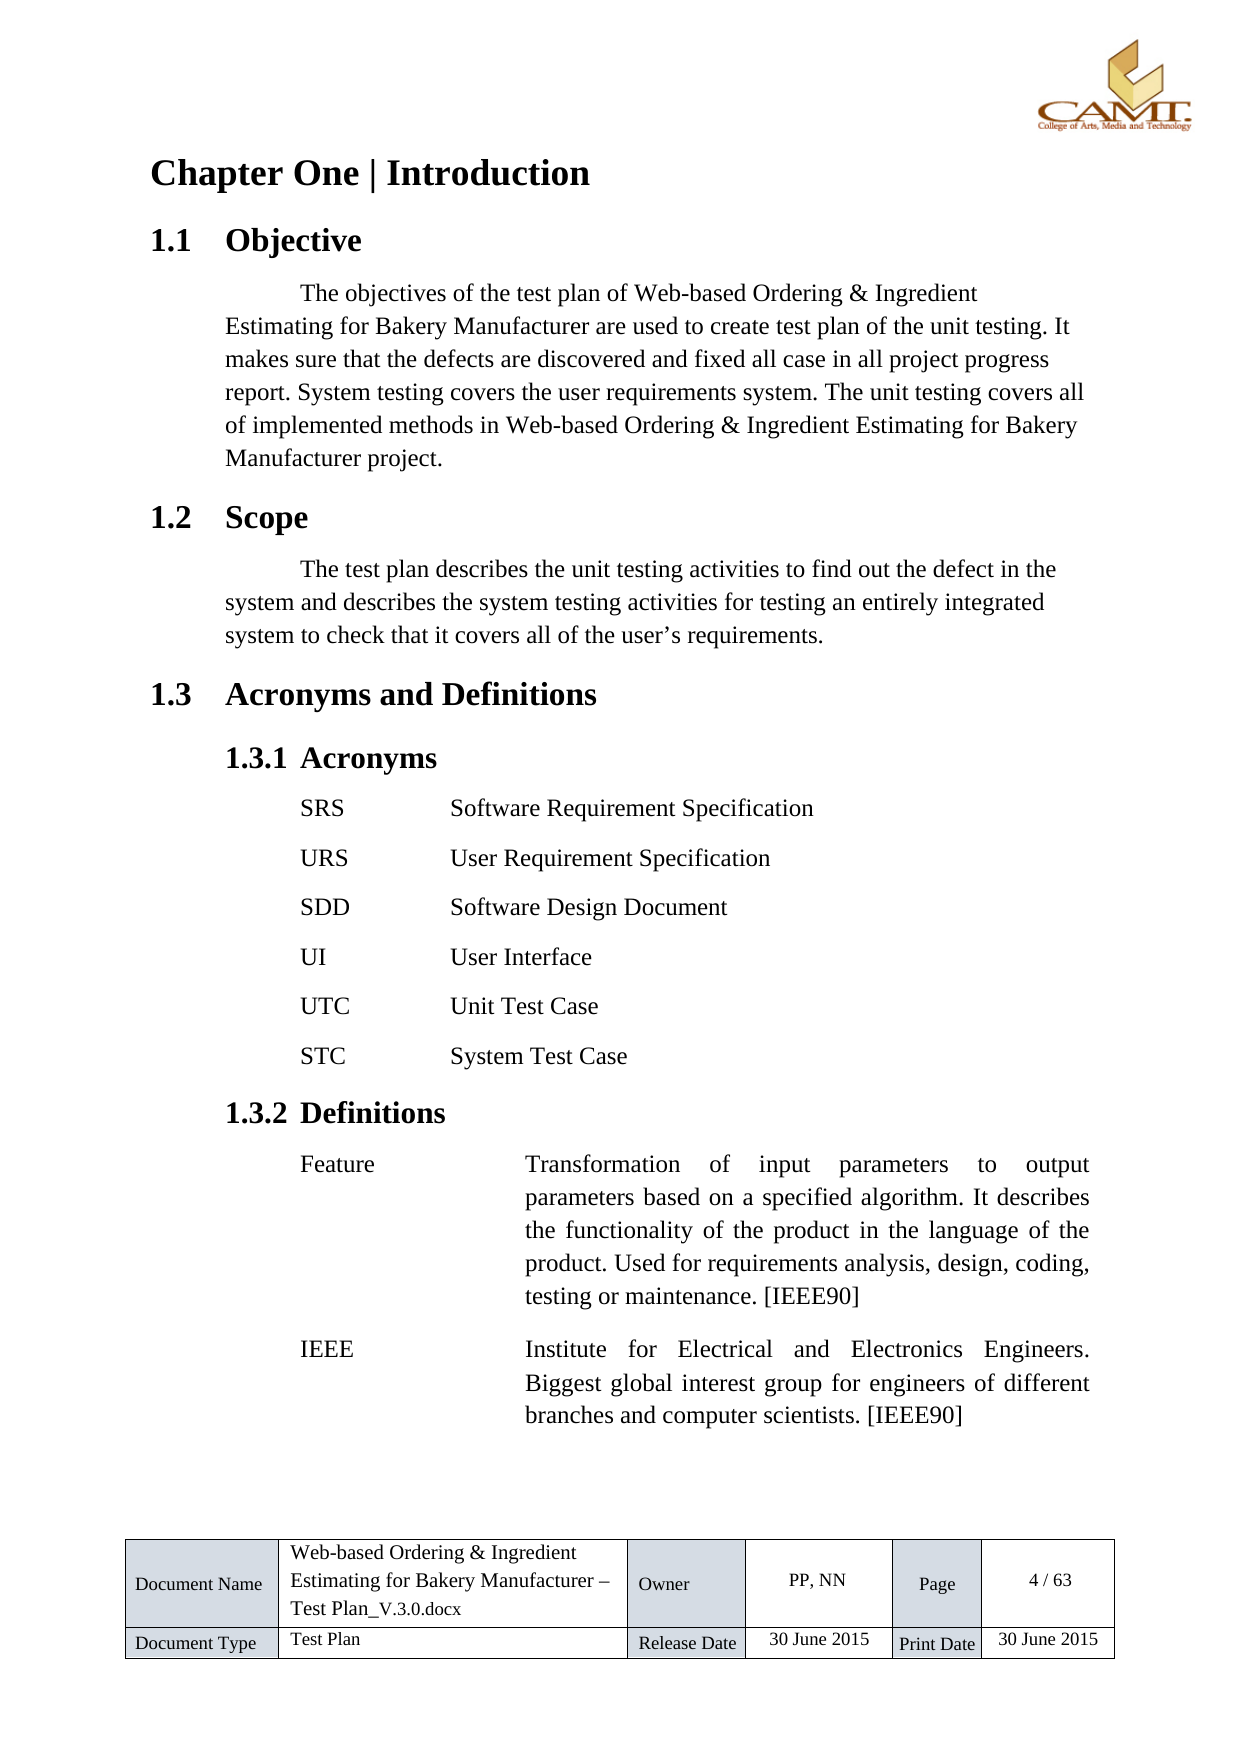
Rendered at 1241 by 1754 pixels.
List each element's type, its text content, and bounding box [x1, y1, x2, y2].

text The objectives of the test plan of Web-based Ordering & Ingredient Estimating for Bakery Manufacturer are used to create test plan of the unit testing. It makes sure that the defects are discovered and fixed all case in all project progress report. System testing covers the user requirements system. The unit testing covers all of implemented methods in Web-based Ordering & Ingredient Estimating for Bakery Manufacturer project. [225, 278, 1090, 472]
subtitle 1.1 Objective [150, 220, 1090, 259]
text SDD Software Design Document [225, 892, 1090, 921]
text STC System Test Case [225, 1041, 1090, 1070]
text UTC Unit Test Case [225, 991, 1090, 1020]
text UI User Interface [225, 942, 1090, 971]
text URS User Requirement Specification [225, 843, 1090, 871]
subtitle 1.3.2 Definitions [150, 1095, 1090, 1131]
subtitle Chapter One | Introduction [150, 150, 1090, 193]
text The test plan describes the unit testing activities to find out the defect in the system and describes the system testing activities for testing an entirely integrated system to check that it covers all of the user’s requirements. [225, 554, 1090, 649]
subtitle 1.3.1 Acronyms [150, 739, 1090, 775]
subtitle 1.2 Scope [150, 497, 1090, 535]
text Feature Transformation of input parameters to output parameters based on a specified algorithm. It describes the functionality of the product in the language of the product. Used for requirements analysis, design, coding, testing or maintenance. [IEEE90] [300, 1149, 1090, 1309]
text IEEE Institute for Electrical and Electronics Engineers. Biggest global interest group for engineers of different branches and computer scientists. [IEEE90] [300, 1334, 1090, 1429]
picture [1029, 32, 1196, 133]
text SRS Software Requirement Specification [225, 793, 1090, 822]
subtitle 1.3 Acronyms and Definitions [150, 674, 1090, 713]
